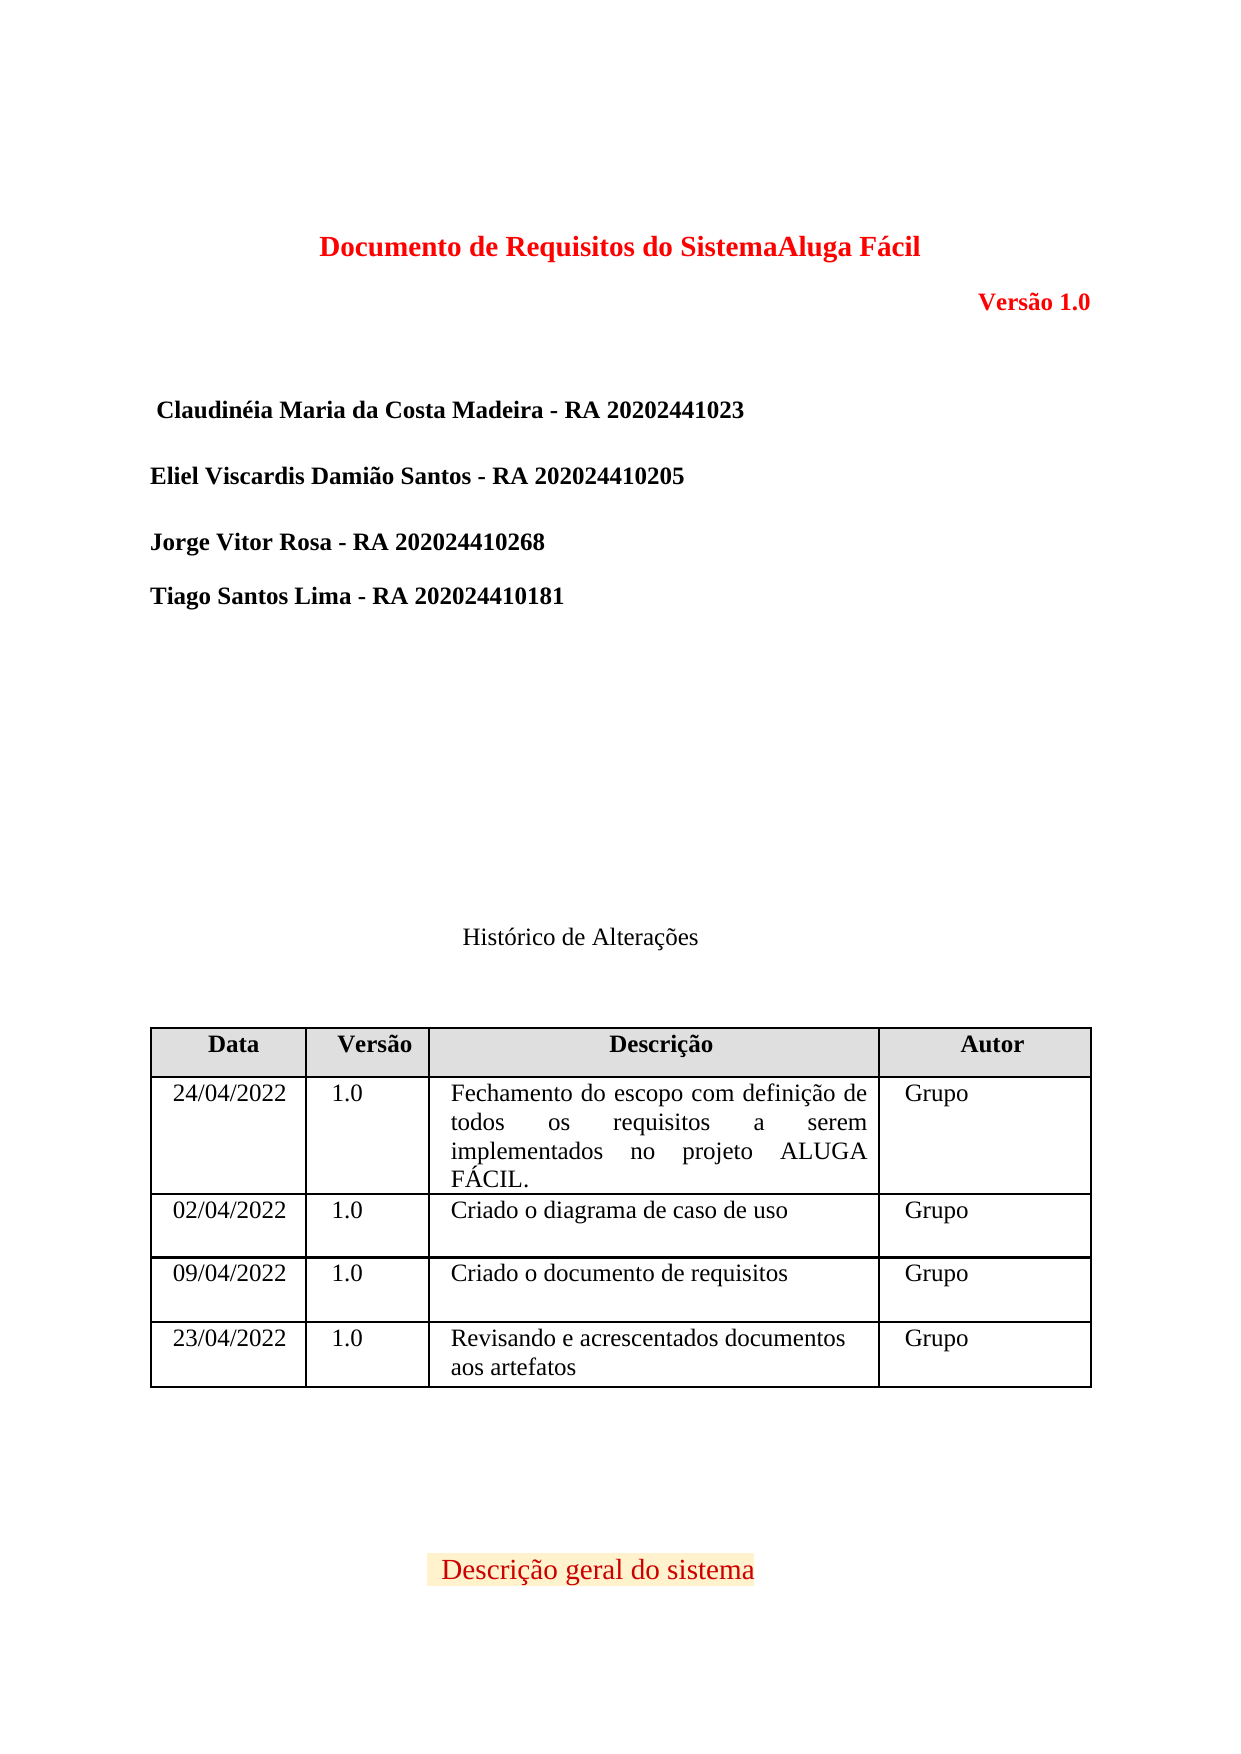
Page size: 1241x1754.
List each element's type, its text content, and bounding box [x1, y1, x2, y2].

table_cell Grupo [880, 1195, 1090, 1256]
text Tiago Santos Lima - RA 202024410181 [150, 581, 1090, 610]
table_cell 1.0 [307, 1259, 428, 1321]
text Versão 1.0 [150, 287, 1090, 316]
table_header Autor [880, 1029, 1090, 1076]
text Jorge Vitor Rosa - RA 202024410268 [150, 527, 1090, 556]
text Documento de Requisitos do SistemaAluga Fácil [150, 229, 1090, 262]
table_cell 1.0 [307, 1078, 428, 1193]
table_cell 24/04/2022 [152, 1078, 305, 1193]
text Histórico de Alterações [150, 922, 1090, 951]
table_cell 02/04/2022 [152, 1195, 305, 1256]
table_cell 09/04/2022 [152, 1259, 305, 1321]
table_cell 23/04/2022 [152, 1323, 305, 1386]
text Claudinéia Maria da Costa Madeira - RA 20202441023 [150, 395, 1090, 423]
text Descrição geral do sistema [150, 1552, 1090, 1586]
table_cell Fechamento do escopo com definição de todos os requisitos a serem implementados no projeto ALUGA FÁCIL. [430, 1078, 878, 1193]
table_cell Grupo [880, 1323, 1090, 1386]
table_cell Criado o documento de requisitos [430, 1259, 878, 1321]
table_cell Criado o diagrama de caso de uso [430, 1195, 878, 1256]
table_cell Grupo [880, 1259, 1090, 1321]
table_cell Grupo [880, 1078, 1090, 1193]
table_header Versão [307, 1029, 428, 1076]
table_header Descrição [430, 1029, 878, 1076]
table_cell 1.0 [307, 1195, 428, 1256]
table_cell 1.0 [307, 1323, 428, 1386]
table_cell Revisando e acrescentados documentos aos artefatos [430, 1323, 878, 1386]
table_header Data [152, 1029, 305, 1076]
text Eliel Viscardis Damião Santos - RA 202024410205 [150, 461, 1090, 490]
